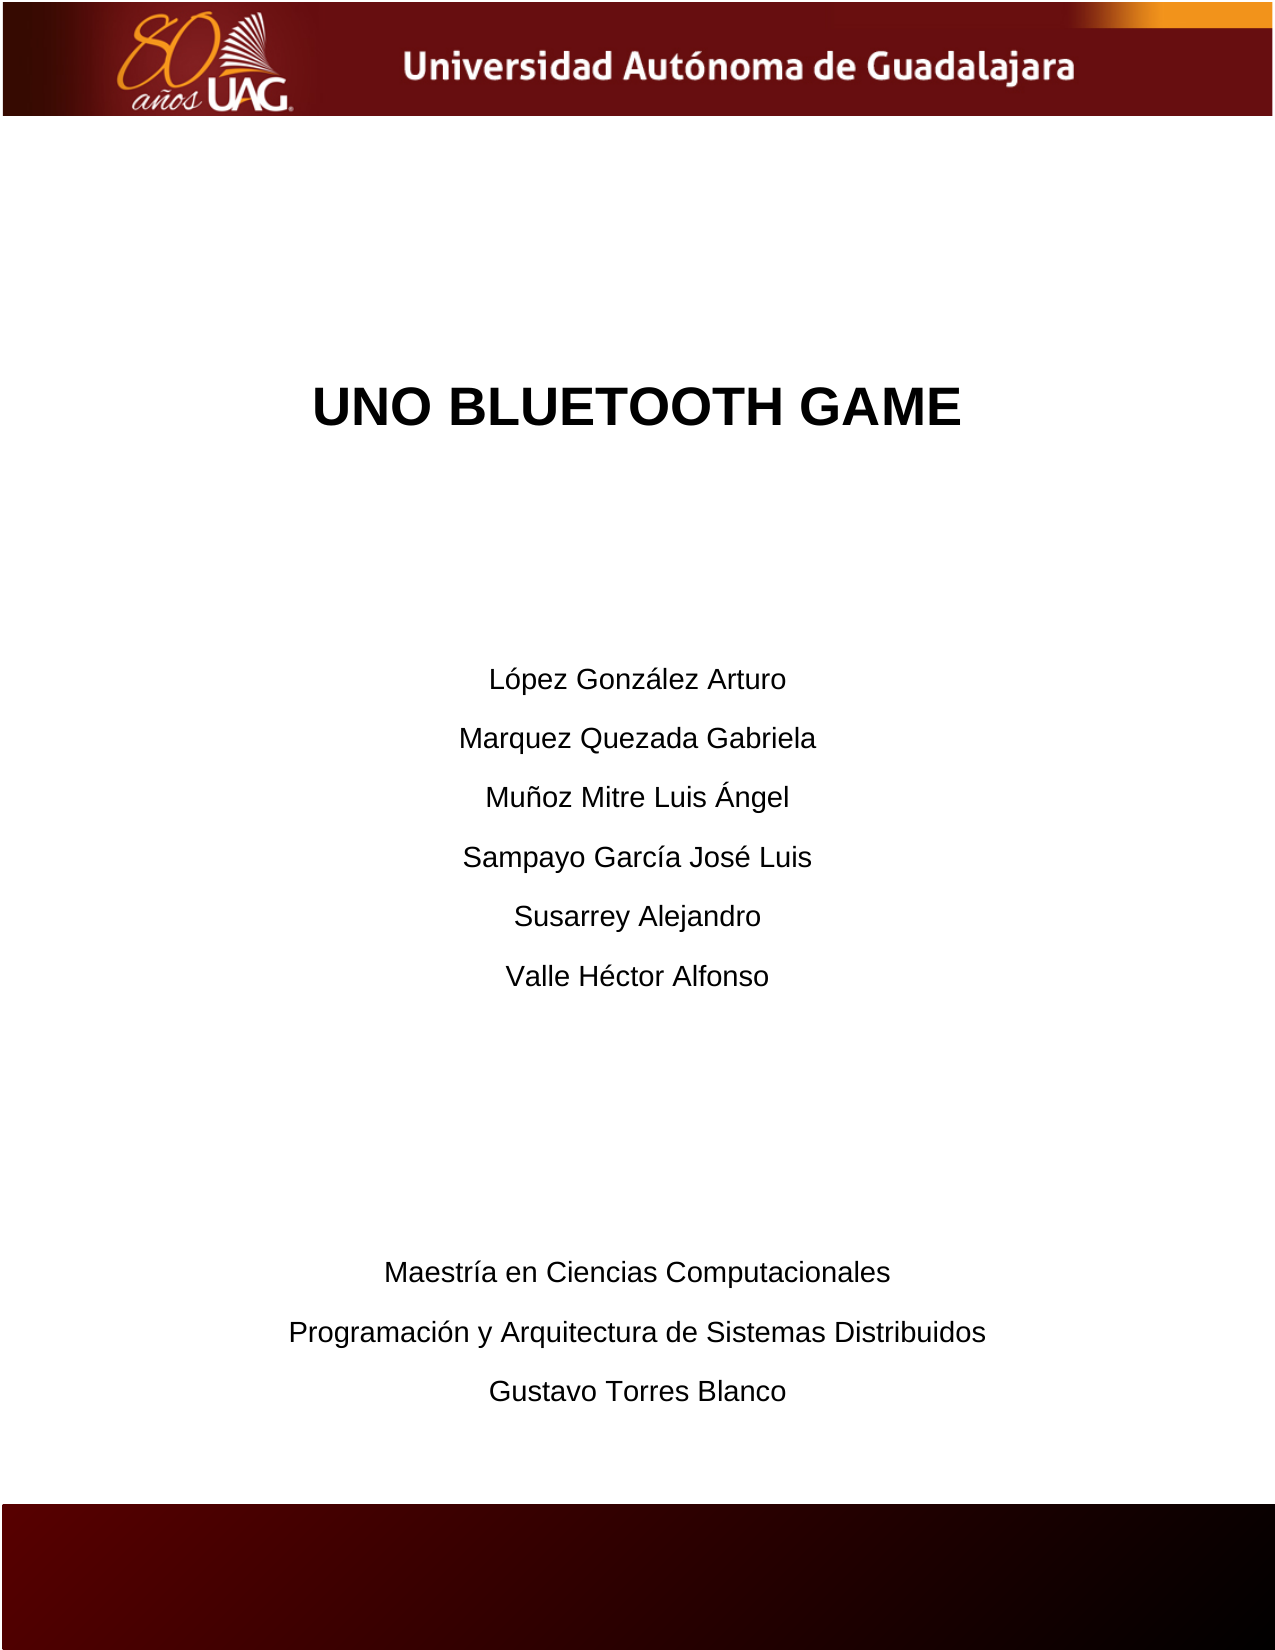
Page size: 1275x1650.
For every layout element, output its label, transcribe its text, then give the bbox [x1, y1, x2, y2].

text Muñoz Mitre Luis Ángel [148, 780, 1127, 814]
text UNO BLUETOOTH GAME [148, 374, 1127, 437]
text Marquez Quezada Gabriela [148, 721, 1127, 754]
text Maestría en Ciencias Computacionales [148, 1255, 1127, 1289]
text Programación y Arquitectura de Sistemas Distribuidos [148, 1315, 1127, 1348]
text Valle Héctor Alfonso [148, 958, 1127, 992]
text Sampayo García José Luis [148, 840, 1127, 873]
text Gustavo Torres Blanco [148, 1374, 1127, 1408]
text López González Arturo [148, 662, 1127, 695]
picture [2, 2, 1273, 116]
text Susarrey Alejandro [148, 899, 1127, 933]
